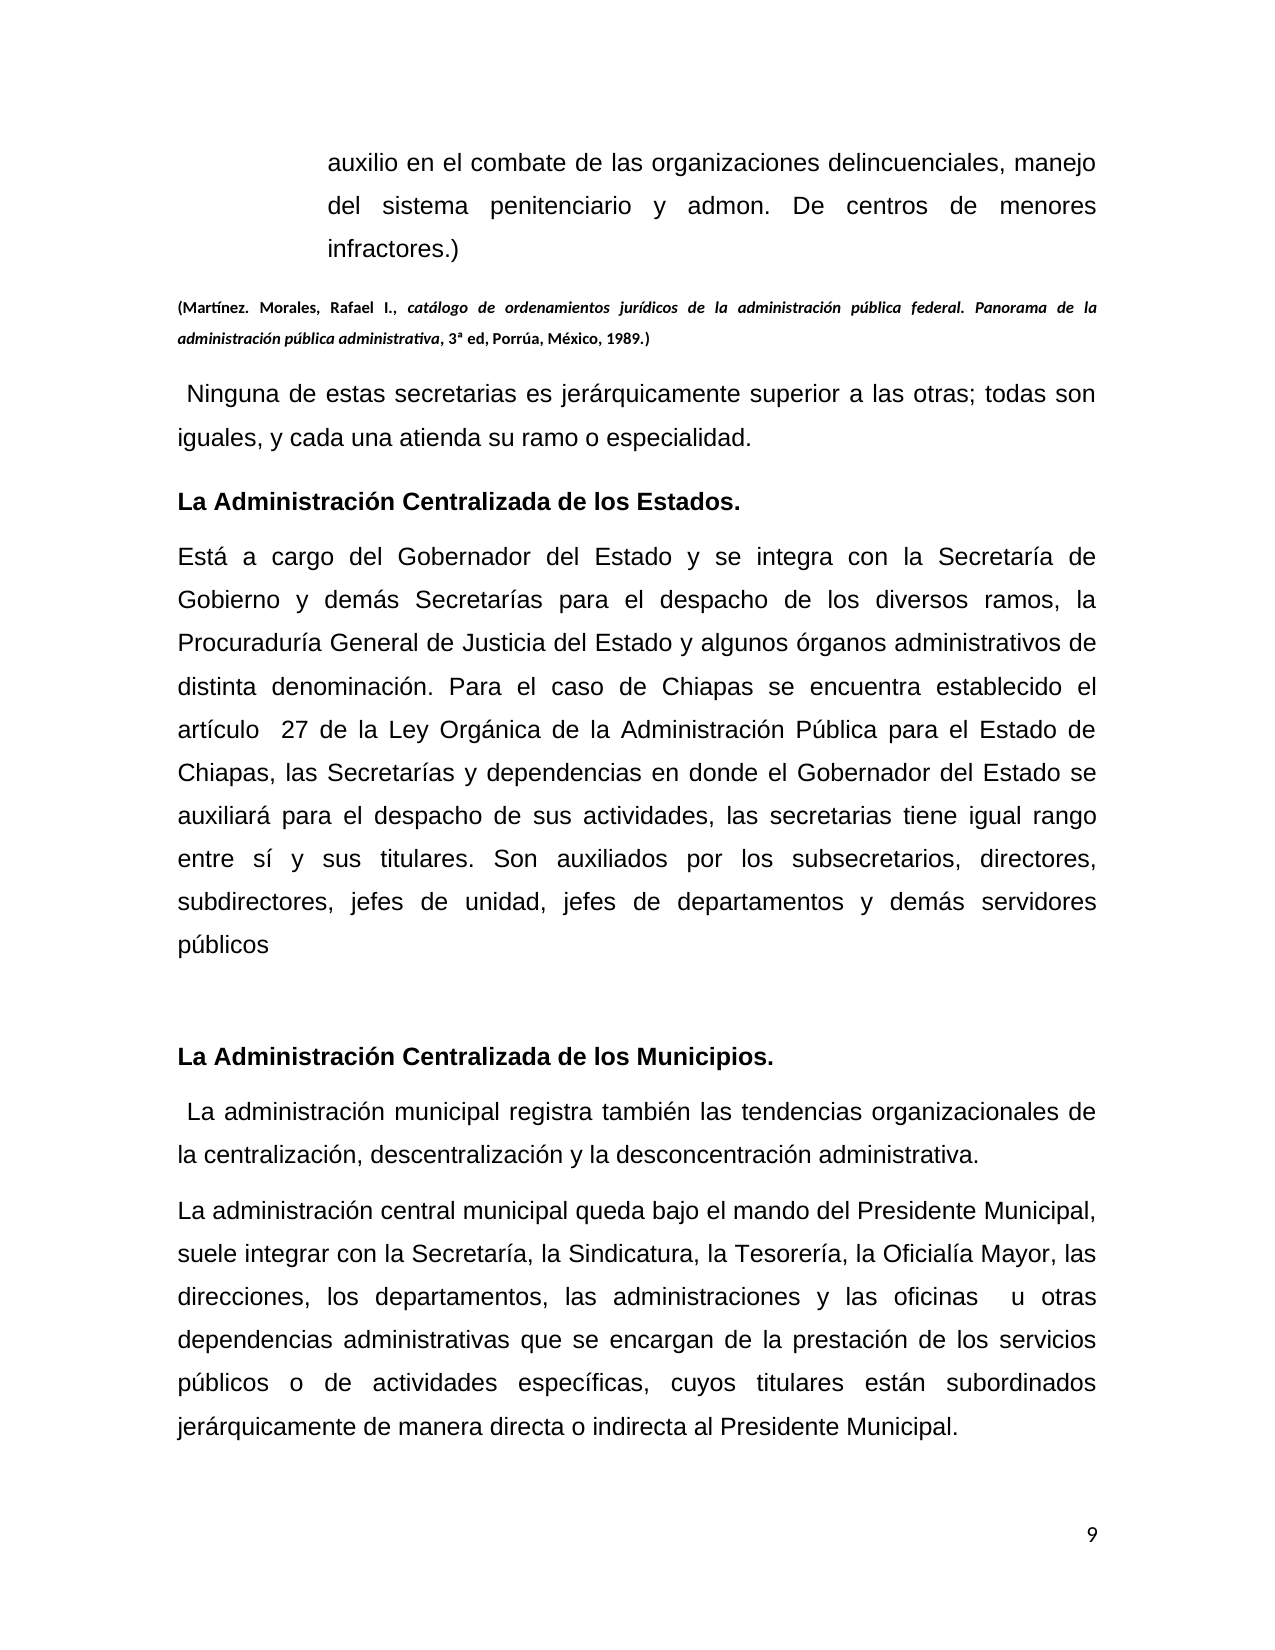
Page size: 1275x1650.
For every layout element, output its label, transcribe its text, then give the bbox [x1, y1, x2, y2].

text Ninguna de estas secretarias es jerárquicamente superior a las otras; todas son iguales, y cada una atienda su ramo o especialidad. [177, 379, 1098, 451]
text La Administración Centralizada de los Municipios. [177, 1042, 1098, 1070]
text La administración central municipal queda bajo el mando del Presidente Municipal, suele integrar con la Secretaría, la Sindicatura, la Tesorería, la Oficialía Mayor, las direcciones, los departamentos, las administraciones y las oficinas u otras dependencias administrativas que se encargan de la prestación de los servicios públicos o de actividades específicas, cuyos titulares están subordinados jerárquicamente de manera directa o indirecta al Presidente Municipal. [177, 1196, 1098, 1440]
text La Administración Centralizada de los Estados. [177, 487, 1098, 515]
text Está a cargo del Gobernador del Estado y se integra con la Secretaría de Gobierno y demás Secretarías para el despacho de los diversos ramos, la Procuraduría General de Justicia del Estado y algunos órganos administrativos de distinta denominación. Para el caso de Chiapas se encuentra establecido el artículo 27 de la Ley Orgánica de la Administración Pública para el Estado de Chiapas, las Secretarías y dependencias en donde el Gobernador del Estado se auxiliará para el despacho de sus actividades, las secretarias tiene igual rango entre sí y sus titulares. Son auxiliados por los subsecretarios, directores, subdirectores, jefes de unidad, jefes de departamentos y demás servidores públicos [177, 542, 1098, 959]
text (Martínez. Morales, Rafael I., catálogo de ordenamientos jurídicos de la administración pública federal. Panorama de la administración pública administrativa, 3ª ed, Porrúa, México, 1989.) [177, 298, 1098, 348]
text La administración municipal registra también las tendencias organizacionales de la centralización, descentralización y la desconcentración administrativa. [177, 1097, 1098, 1169]
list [290, 148, 1098, 263]
